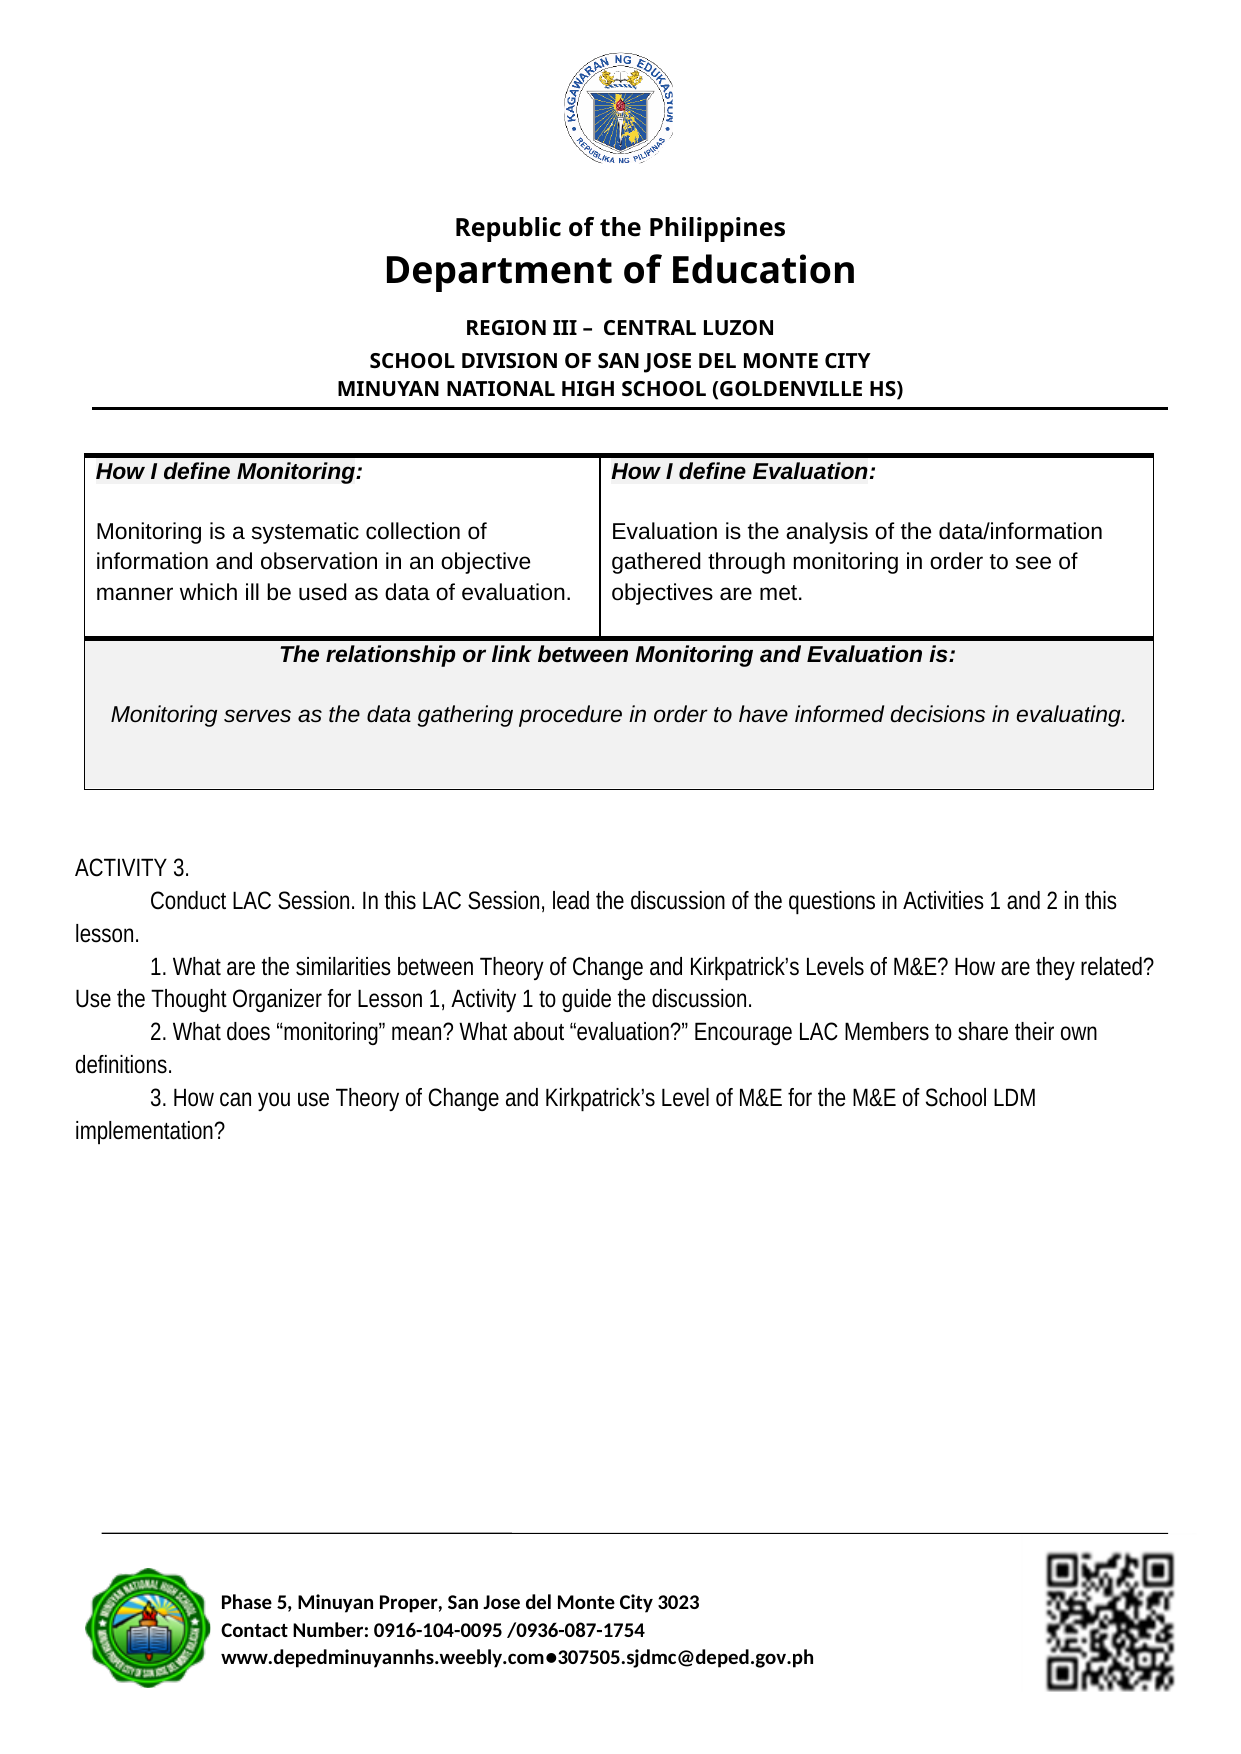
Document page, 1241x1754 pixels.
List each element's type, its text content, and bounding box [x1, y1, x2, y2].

text Conduct LAC Session. In this LAC Session, lead the discussion of the questions in Activities 1 and 2 in this lesson. [75, 886, 1165, 947]
text 3. How can you use Theory of Change and Kirkpatrick’s Level of M&E for the M&E of School LDM implementation? [75, 1083, 1165, 1145]
table_cell How I define Monitoring: Monitoring is a systematic collection of information and observation in an objective manner which ill be used as data of evaluation. [85, 458, 599, 636]
text ACTIVITY 3. [75, 853, 1165, 881]
text 1. What are the similarities between Theory of Change and Kirkpatrick’s Levels of M&E? How are they related? Use the Thought Organizer for Lesson 1, Activity 1 to guide the discussion. [75, 951, 1165, 1013]
picture [563, 52, 673, 162]
table_cell How I define Evaluation: Evaluation is the analysis of the data/information gathered through monitoring in order to see of objectives are met. [601, 458, 1153, 636]
text 2. What does “monitoring” mean? What about “evaluation?” Encourage LAC Members to share their own definitions. [75, 1017, 1165, 1079]
table_cell The relationship or link between Monitoring and Evaluation is: Monitoring serves as the data gathering procedure in order to have informed decisions in evaluating. [85, 641, 1153, 788]
